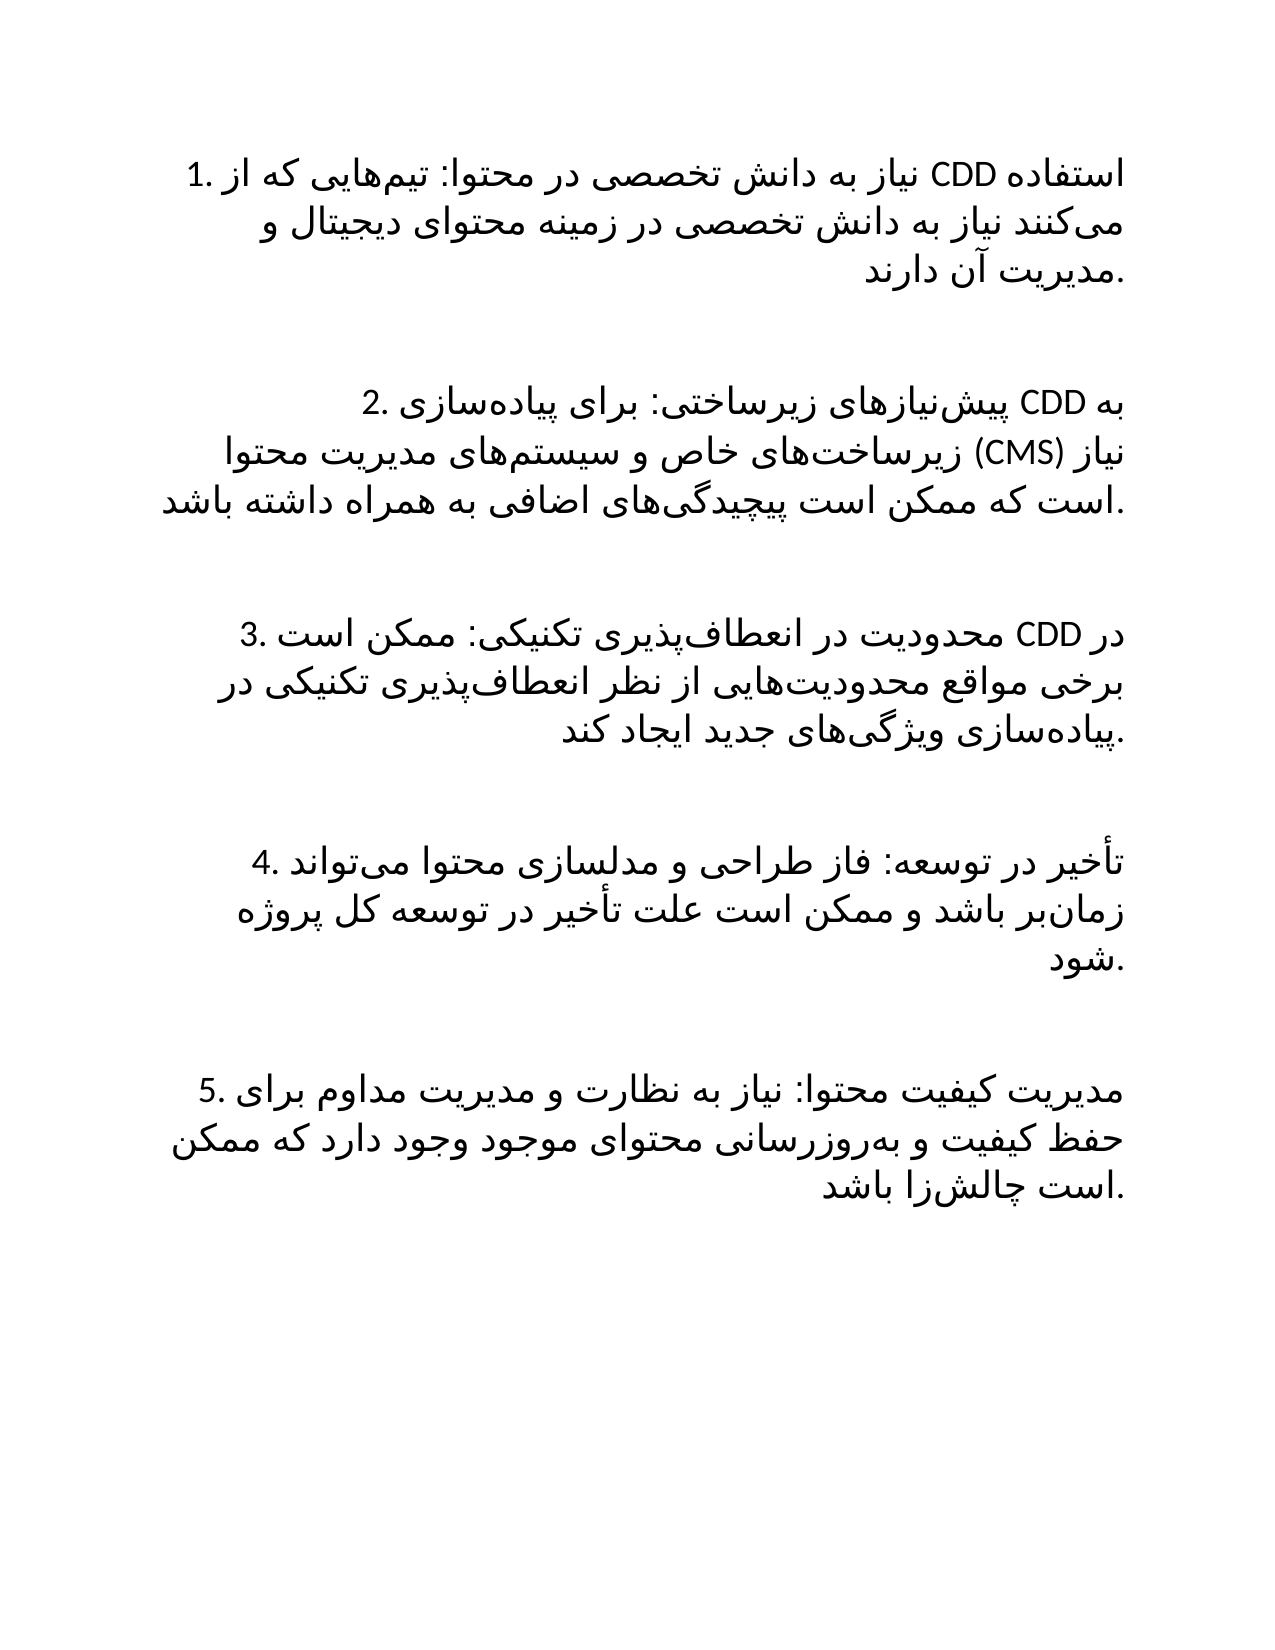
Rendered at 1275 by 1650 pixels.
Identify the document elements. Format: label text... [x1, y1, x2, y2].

text 4. تأخیر در توسعه: فاز طراحی و مدلسازی محتوا می‌تواند زمان‌بر باشد و ممکن است علت تأخیر در توسعه کل پروژه شود. [150, 838, 1125, 980]
text 5. مدیریت کیفیت محتوا: نیاز به نظارت و مدیریت مداوم برای حفظ کیفیت و به‌روزرسانی محتوای موجود وجود دارد که ممکن است چالش‌زا باشد. [150, 1066, 1125, 1208]
text 1. نیاز به دانش تخصصی در محتوا: تیم‌هایی که از CDD استفاده می‌کنند نیاز به دانش تخصصی در زمینه محتوای دیجیتال و مدیریت آن دارند. [150, 150, 1125, 292]
text 2. پیش‌نیازهای زیرساختی: برای پیاده‌سازی CDD به زیرساخت‌های خاص و سیستم‌های مدیریت محتوا (CMS) نیاز است که ممکن است پیچیدگی‌های اضافی به همراه داشته باشد. [150, 378, 1125, 523]
text 3. محدودیت در انعطاف‌پذیری تکنیکی: ممکن است CDD در برخی مواقع محدودیت‌هایی از نظر انعطاف‌پذیری تکنیکی در پیاده‌سازی ویژگی‌های جدید ایجاد کند. [150, 609, 1125, 751]
